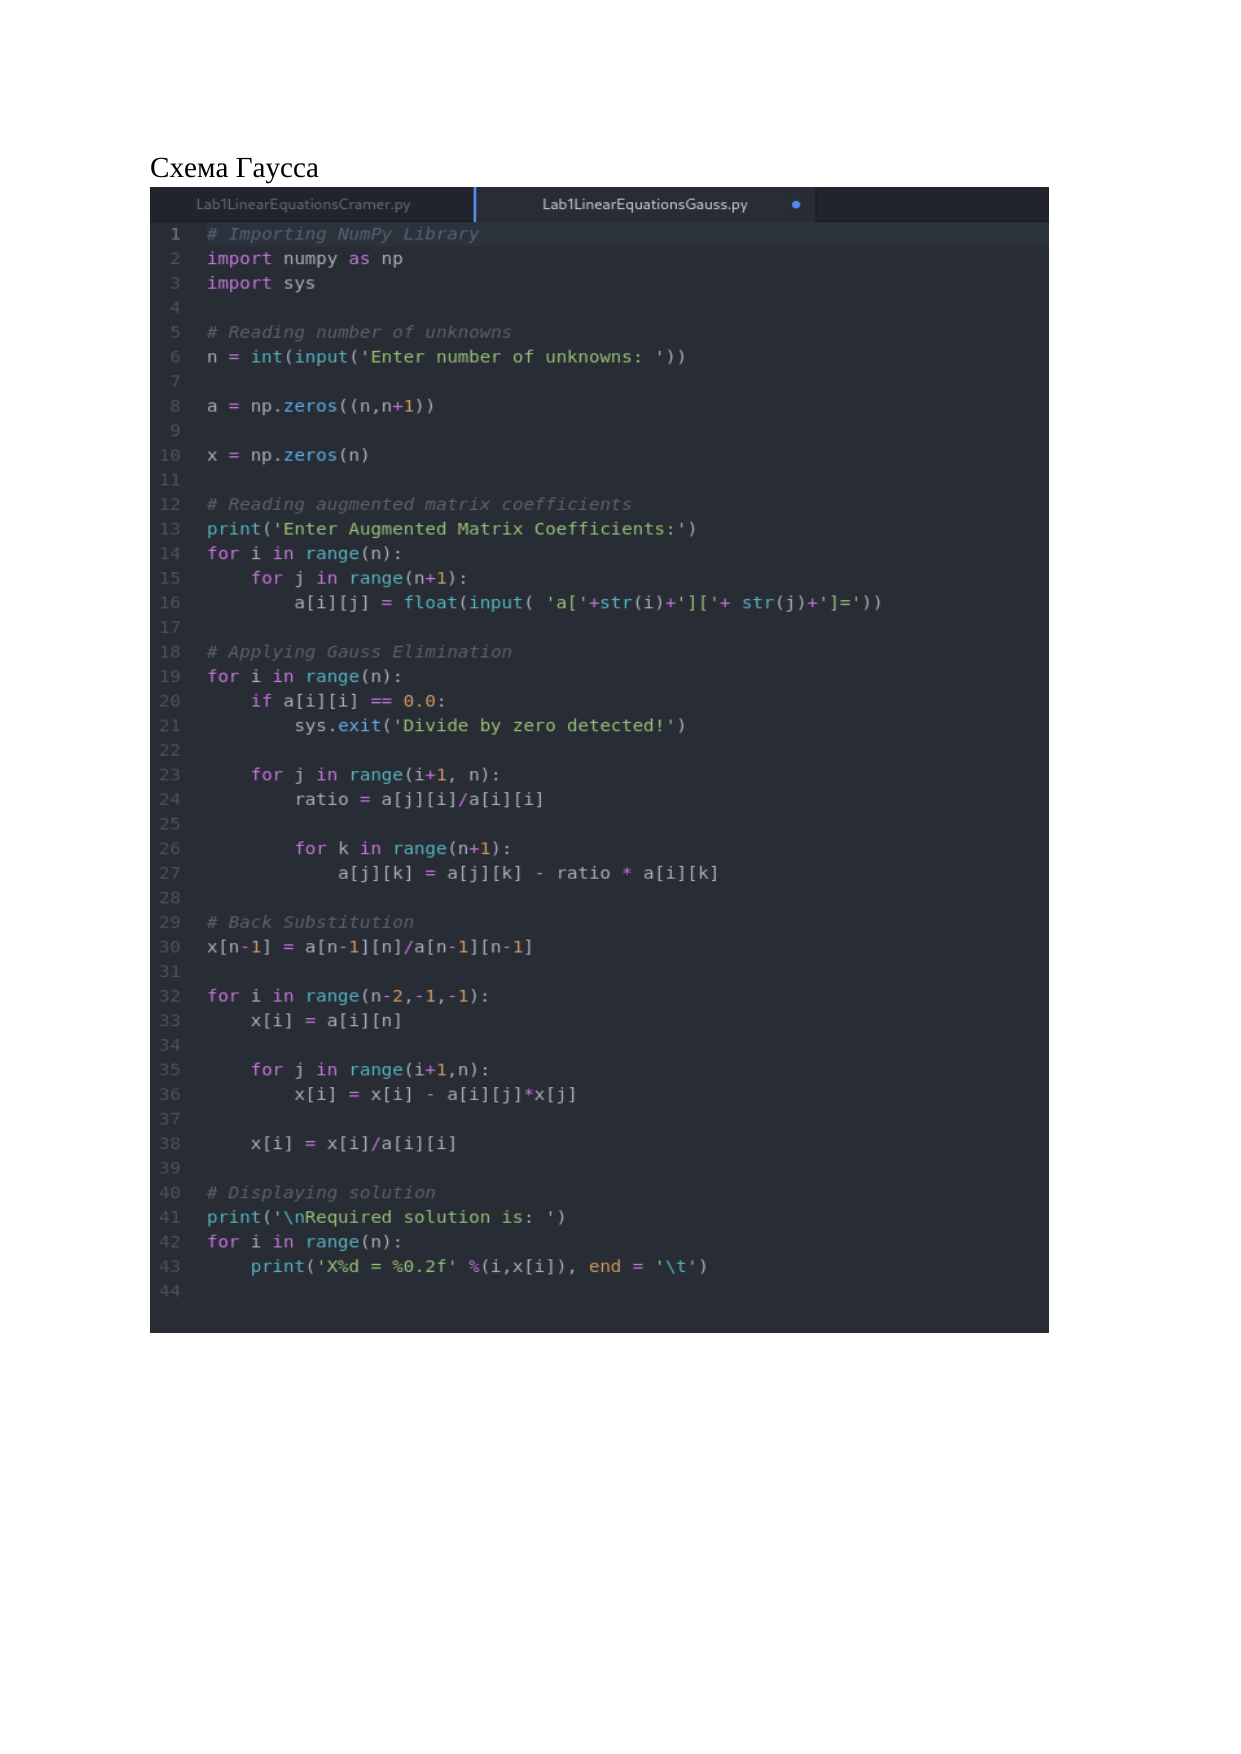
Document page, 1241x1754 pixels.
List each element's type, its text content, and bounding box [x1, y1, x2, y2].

picture [150, 187, 1049, 1333]
